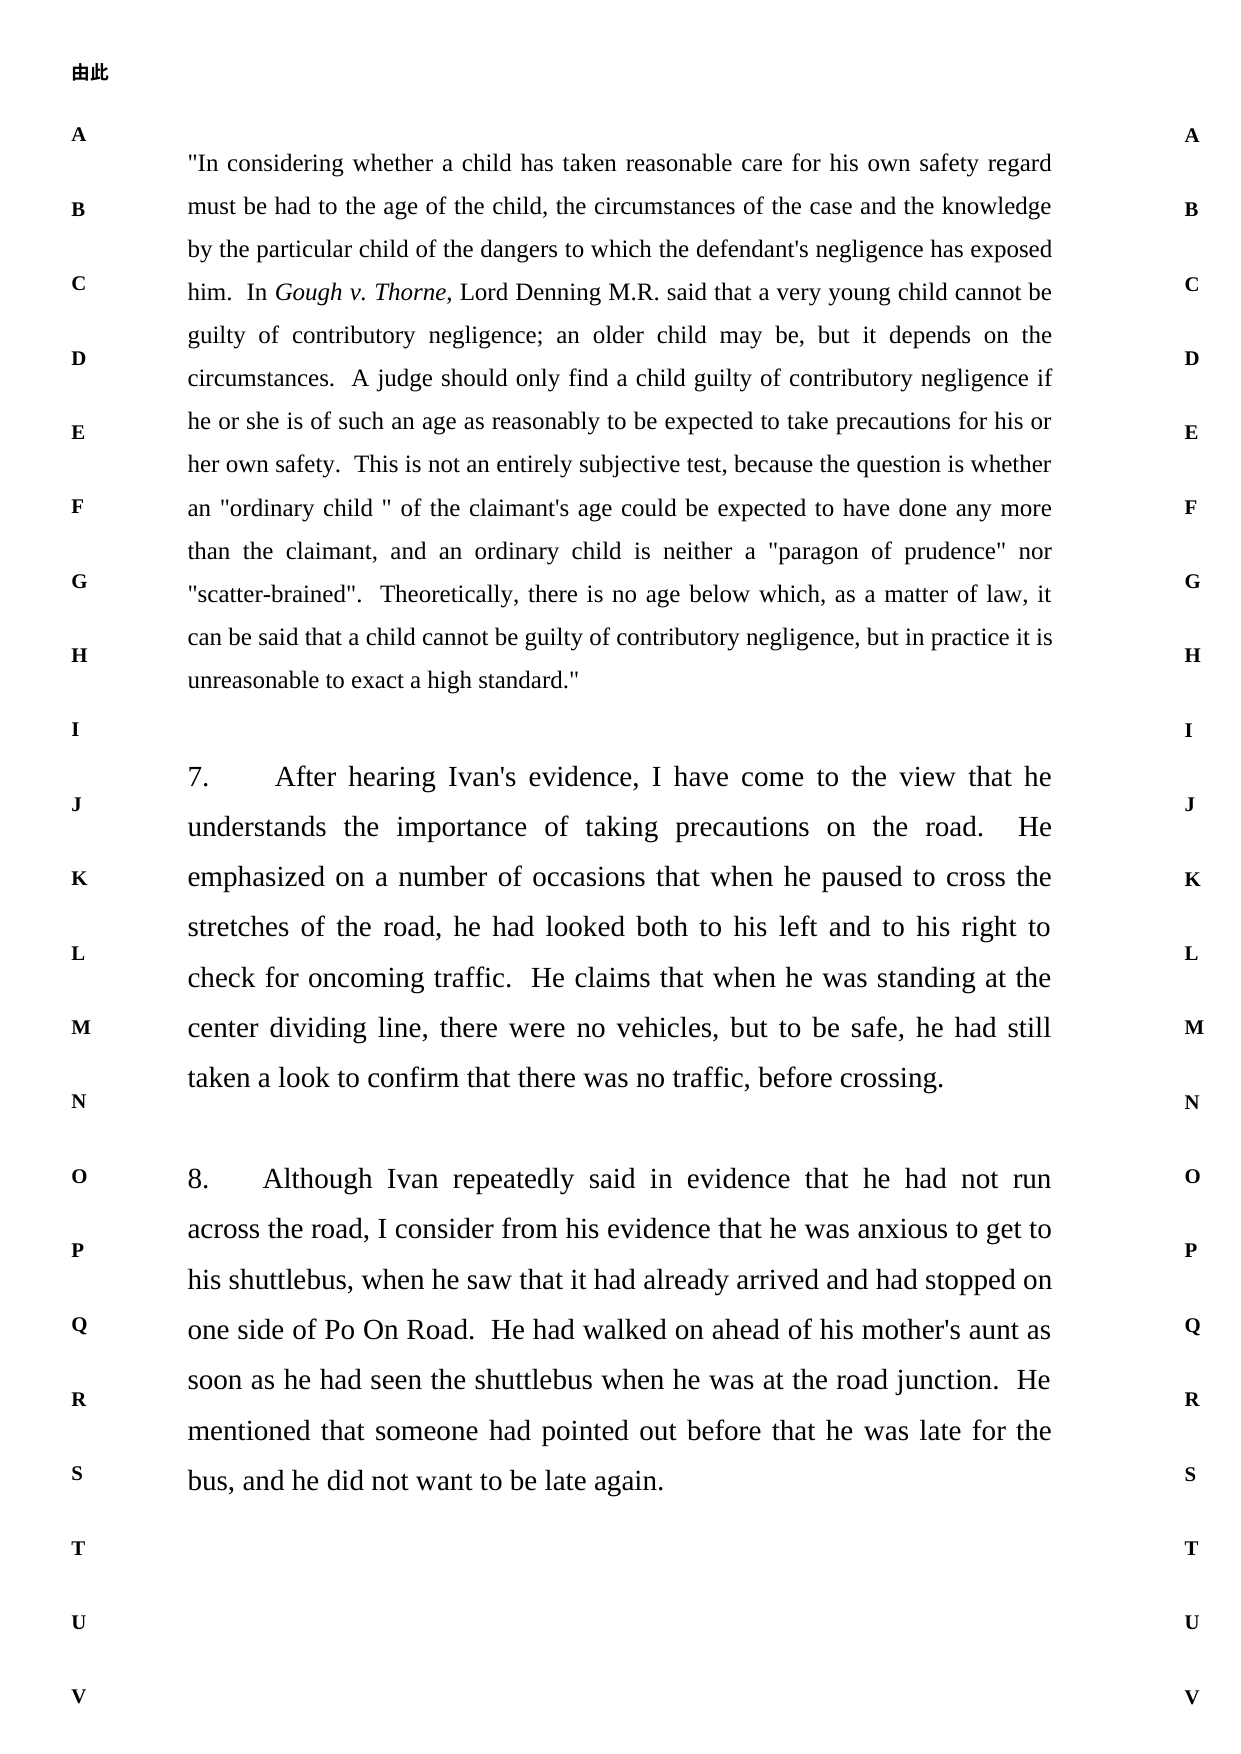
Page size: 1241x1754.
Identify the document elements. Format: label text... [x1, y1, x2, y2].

list Although Ivan repeatedly said in evidence that he had not run across the road, I consider from his evidence that he was anxious to get to his shuttlebus, when he saw that it had already arrived and had stopped on one side of Po On Road. He had walked on ahead of his mother's aunt as soon as he had seen the shuttlebus when he was at the road junction. He mentioned that someone had pointed out before that he was late for the bus, and he did not want to be late again. [187, 1161, 1053, 1497]
text "In considering whether a child has taken reasonable care for his own safety regard must be had to the age of the child, the circumstances of the case and the knowledge by the particular child of the dangers to which the defendant's negligence has exposed him. In Gough v. Thorne, Lord Denning M.R. said that a very young child cannot be guilty of contributory negligence; an older child may be, but it depends on the circumstances. A judge should only find a child guilty of contributory negligence if he or she is of such an age as reasonably to be expected to take precautions for his or her own safety. This is not an entirely subjective test, because the question is whether an "ordinary child " of the claimant's age could be expected to have done any more than the claimant, and an ordinary child is neither a "paragon of prudence" nor "scatter-brained". Theoretically, there is no age below which, as a matter of law, it can be said that a child cannot be guilty of contributory negligence, but in practice it is unreasonable to exact a high standard." [187, 148, 1053, 694]
list After hearing Ivan's evidence, I have come to the view that he understands the importance of taking precautions on the road. He emphasized on a number of occasions that when he paused to cross the stretches of the road, he had looked both to his left and to his right to check for oncoming traffic. He claims that when he was standing at the center dividing line, there were no vehicles, but to be safe, he had still taken a look to confirm that there was no traffic, before crossing. [187, 759, 1053, 1094]
